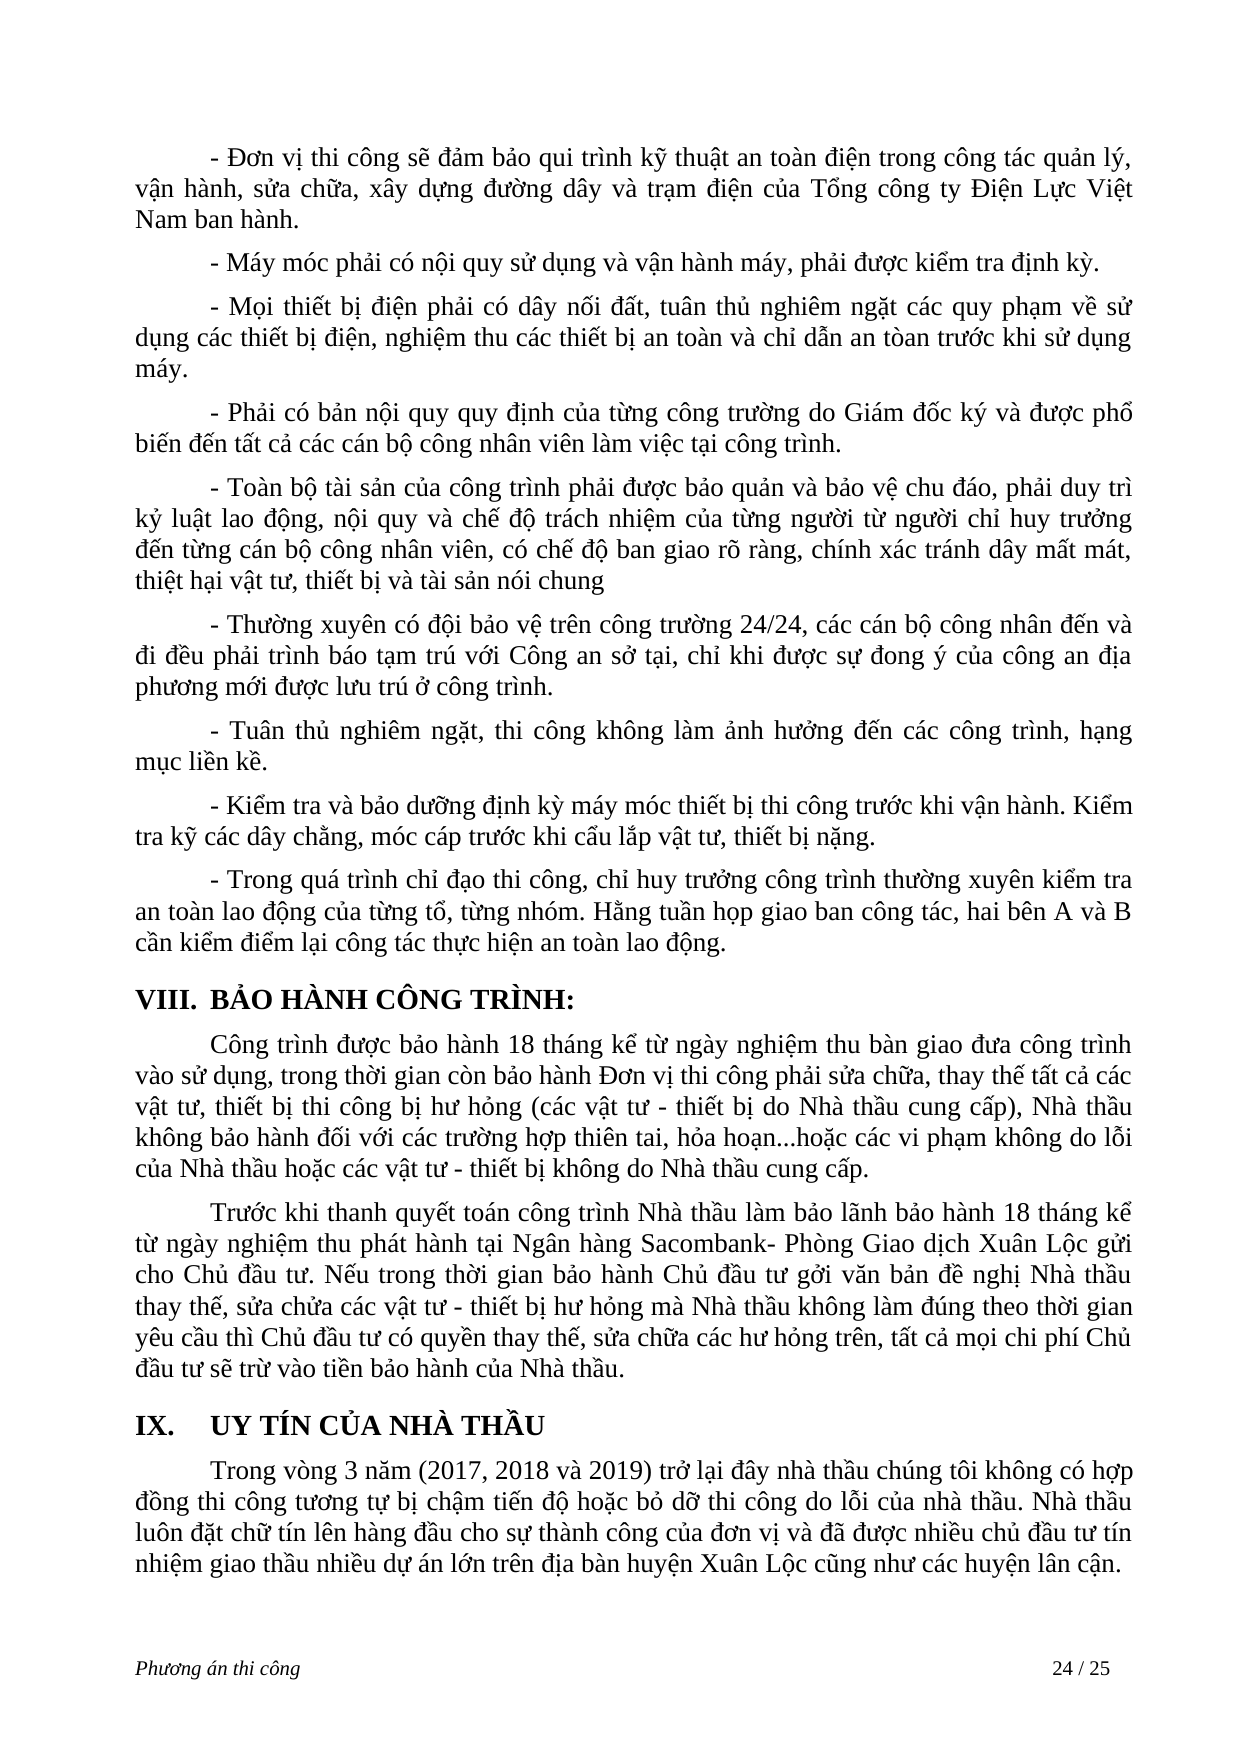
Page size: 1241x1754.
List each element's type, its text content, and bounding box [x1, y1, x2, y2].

text - Mọi thiết bị điện phải có dây nối đất, tuân thủ nghiêm ngặt các quy phạm về sử dụng các thiết bị điện, nghiệm thu các thiết bị an toàn và chỉ dẫn an tòan trước khi sử dụng máy. [135, 290, 1134, 384]
text Công trình được bảo hành 18 tháng kể từ ngày nghiệm thu bàn giao đưa công trình vào sử dụng, trong thời gian còn bảo hành Đơn vị thi công phải sửa chữa, thay thế tất cả các vật tư, thiết bị thi công bị hư hỏng (các vật tư - thiết bị do Nhà thầu cung cấp), Nhà thầu không bảo hành đối với các trường hợp thiên tai, hỏa hoạn...hoặc các vi phạm không do lỗi của Nhà thầu hoặc các vật tư - thiết bị không do Nhà thầu cung cấp. [135, 1028, 1134, 1184]
text - Kiểm tra và bảo dưỡng định kỳ máy móc thiết bị thi công trước khi vận hành. Kiểm tra kỹ các dây chằng, móc cáp trước khi cẩu lắp vật tư, thiết bị nặng. [135, 789, 1134, 851]
text - Tuân thủ nghiêm ngặt, thi công không làm ảnh hưởng đến các công trình, hạng mục liền kề. [135, 714, 1134, 776]
text - Đơn vị thi công sẽ đảm bảo qui trình kỹ thuật an toàn điện trong công tác quản lý, vận hành, sửa chữa, xây dựng đường dây và trạm điện của Tổng công ty Điện Lực Việt Nam ban hành. [135, 141, 1134, 234]
text - Máy móc phải có nội quy sử dụng và vận hành máy, phải được kiểm tra định kỳ. [135, 247, 1134, 278]
text - Phải có bản nội quy quy định của từng công trường do Giám đốc ký và được phổ biến đến tất cả các cán bộ công nhân viên làm việc tại công trình. [135, 396, 1134, 458]
text Trước khi thanh quyết toán công trình Nhà thầu làm bảo lãnh bảo hành 18 tháng kể từ ngày nghiệm thu phát hành tại Ngân hàng Sacombank- Phòng Giao dịch Xuân Lộc gửi cho Chủ đầu tư. Nếu trong thời gian bảo hành Chủ đầu tư gởi văn bản đề nghị Nhà thầu thay thế, sửa chửa các vật tư - thiết bị hư hỏng mà Nhà thầu không làm đúng theo thời gian yêu cầu thì Chủ đầu tư có quyền thay thế, sửa chữa các hư hỏng trên, tất cả mọi chi phí Chủ đầu tư sẽ trừ vào tiền bảo hành của Nhà thầu. [135, 1196, 1134, 1383]
subtitle BẢO HÀNH CÔNG TRÌNH: [135, 982, 1134, 1016]
text - Thường xuyên có đội bảo vệ trên công trường 24/24, các cán bộ công nhân đến và đi đều phải trình báo tạm trú với Công an sở tại, chỉ khi được sự đong ý của công an địa phương mới được lưu trú ở công trình. [135, 608, 1134, 701]
text Trong vòng 3 năm (2017, 2018 và 2019) trở lại đây nhà thầu chúng tôi không có hợp đồng thi công tương tự bị chậm tiến độ hoặc bỏ dỡ thi công do lỗi của nhà thầu. Nhà thầu luôn đặt chữ tín lên hàng đầu cho sự thành công của đơn vị và đã được nhiều chủ đầu tư tín nhiệm giao thầu nhiều dự án lớn trên địa bàn huyện Xuân Lộc cũng như các huyện lân cận. [135, 1454, 1134, 1579]
subtitle UY TÍN CỦA NHÀ THẦU [135, 1408, 1134, 1442]
text - Toàn bộ tài sản của công trình phải được bảo quản và bảo vệ chu đáo, phải duy trì kỷ luật lao động, nội quy và chế độ trách nhiệm của từng người từ người chỉ huy trưởng đến từng cán bộ công nhân viên, có chế độ ban giao rõ ràng, chính xác tránh dây mất mát, thiệt hại vật tư, thiết bị và tài sản nói chung [135, 471, 1134, 596]
text - Trong quá trình chỉ đạo thi công, chỉ huy trưởng công trình thường xuyên kiểm tra an toàn lao động của từng tổ, từng nhóm. Hằng tuần họp giao ban công tác, hai bên A và B cần kiểm điểm lại công tác thực hiện an toàn lao động. [135, 863, 1134, 957]
